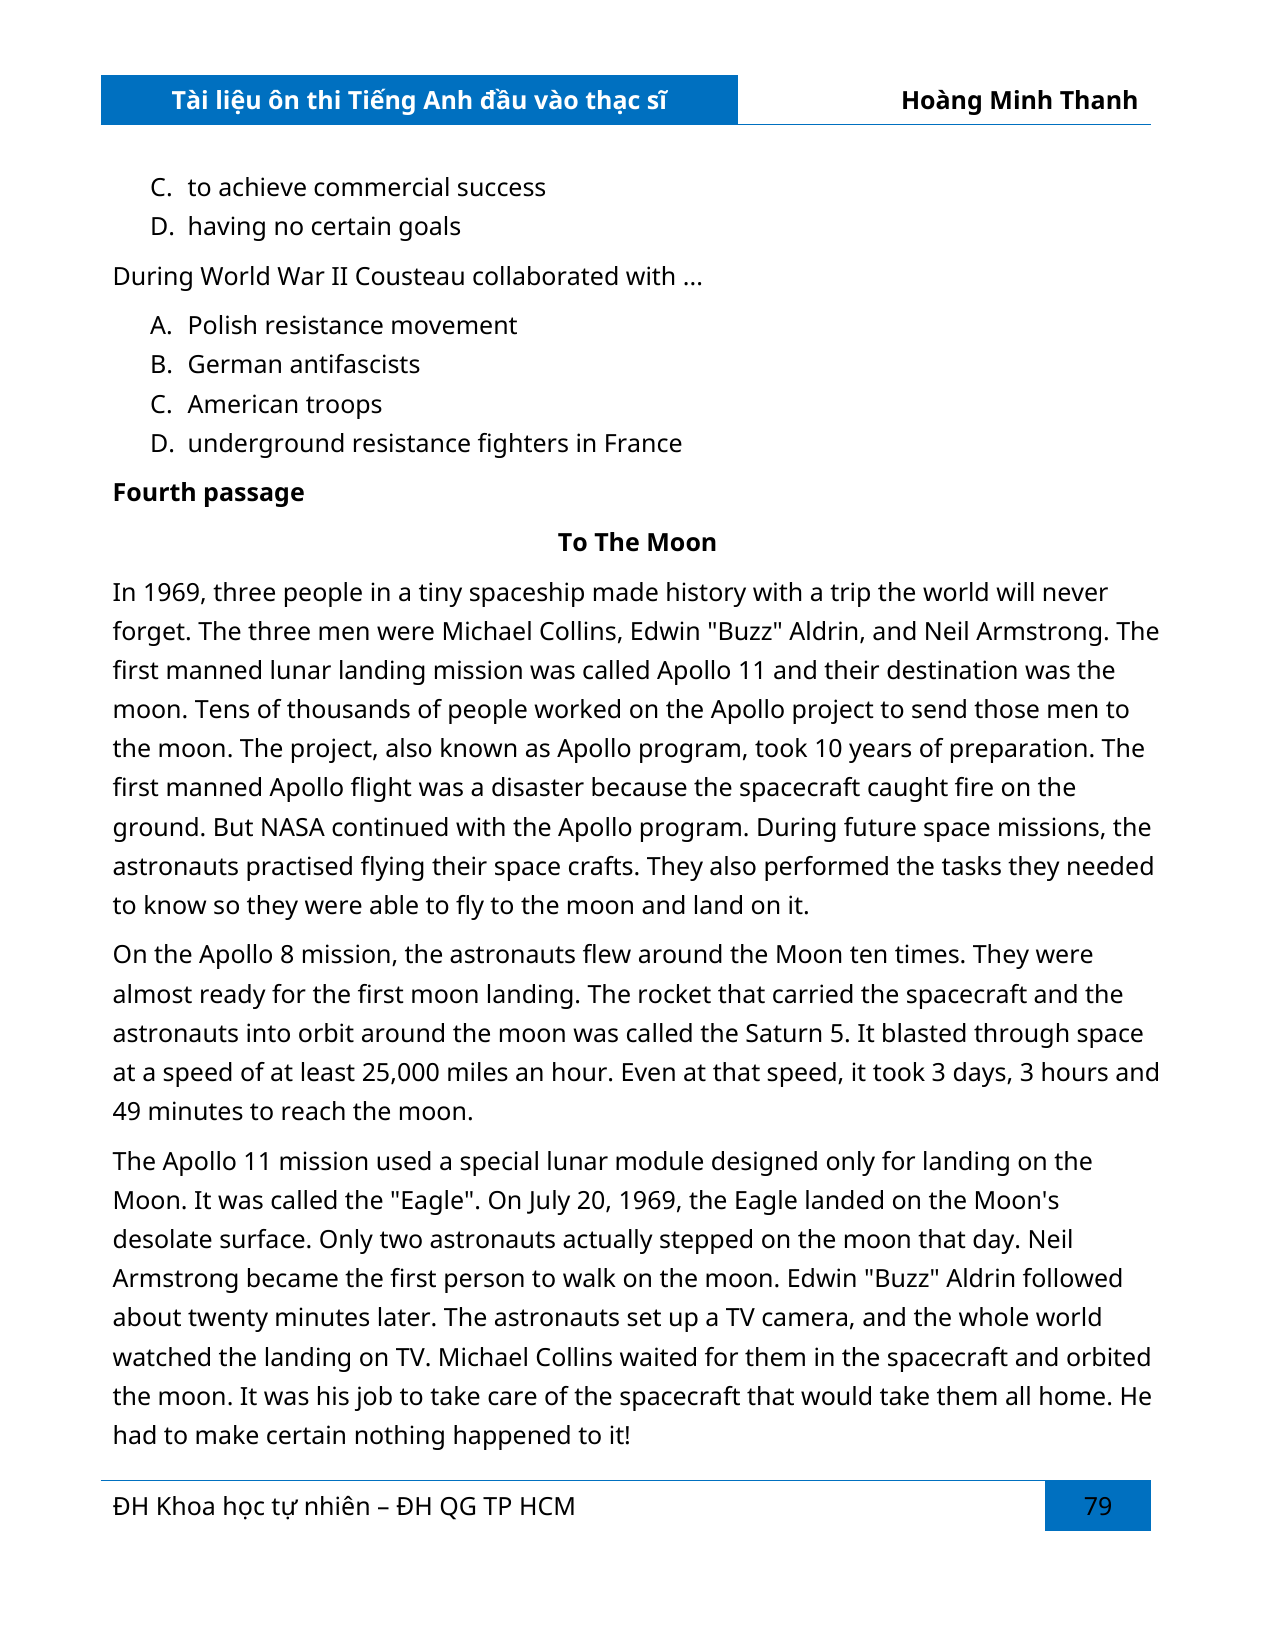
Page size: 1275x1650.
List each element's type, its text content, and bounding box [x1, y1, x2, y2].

text To The Moon [112, 524, 1162, 559]
list American troops [150, 386, 1162, 420]
subtitle Fourth passage [112, 475, 1162, 509]
text On the Apollo 8 mission, the astronauts flew around the Moon ten times. They were almost ready for the first moon landing. The rocket that carried the spacecraft and the astronauts into orbit around the moon was called the Saturn 5. It blasted through space at a speed of at least 25,000 miles an hour. Even at that speed, it took 3 days, 3 hours and 49 minutes to reach the moon. [112, 937, 1162, 1128]
list having no certain goals [150, 209, 1162, 243]
text During World War II Cousteau collaborated with ... [112, 258, 1162, 292]
list to achieve commercial success [150, 169, 1162, 204]
list German antifascists [150, 347, 1162, 381]
list Polish resistance movement [150, 308, 1162, 342]
list underground resistance fighters in France [150, 425, 1162, 459]
text The Apollo 11 mission used a special lunar module designed only for landing on the Moon. It was called the "Eagle". On July 20, 1969, the Eagle landed on the Moon's desolate surface. Only two astronauts actually stepped on the moon that day. Neil Armstrong became the first person to walk on the moon. Edwin "Buzz" Aldrin followed about twenty minutes later. The astronauts set up a TV camera, and the whole world watched the landing on TV. Michael Collins waited for them in the spacecraft and orbited the moon. It was his job to take care of the spacecraft that would take them all home. He had to make certain nothing happened to it! [112, 1143, 1162, 1452]
text In 1969, three people in a tiny spaceship made history with a trip the world will never forget. The three men were Michael Collins, Edwin "Buzz" Aldrin, and Neil Armstrong. The first manned lunar landing mission was called Apollo 11 and their destination was the moon. Tens of thousands of people worked on the Apollo project to send those men to the moon. The project, also known as Apollo program, took 10 years of preparation. The first manned Apollo flight was a disaster because the spacecraft caught fire on the ground. But NASA continued with the Apollo program. During future space missions, the astronauts practised flying their space crafts. They also performed the tasks they needed to know so they were able to fly to the moon and land on it. [112, 574, 1162, 922]
